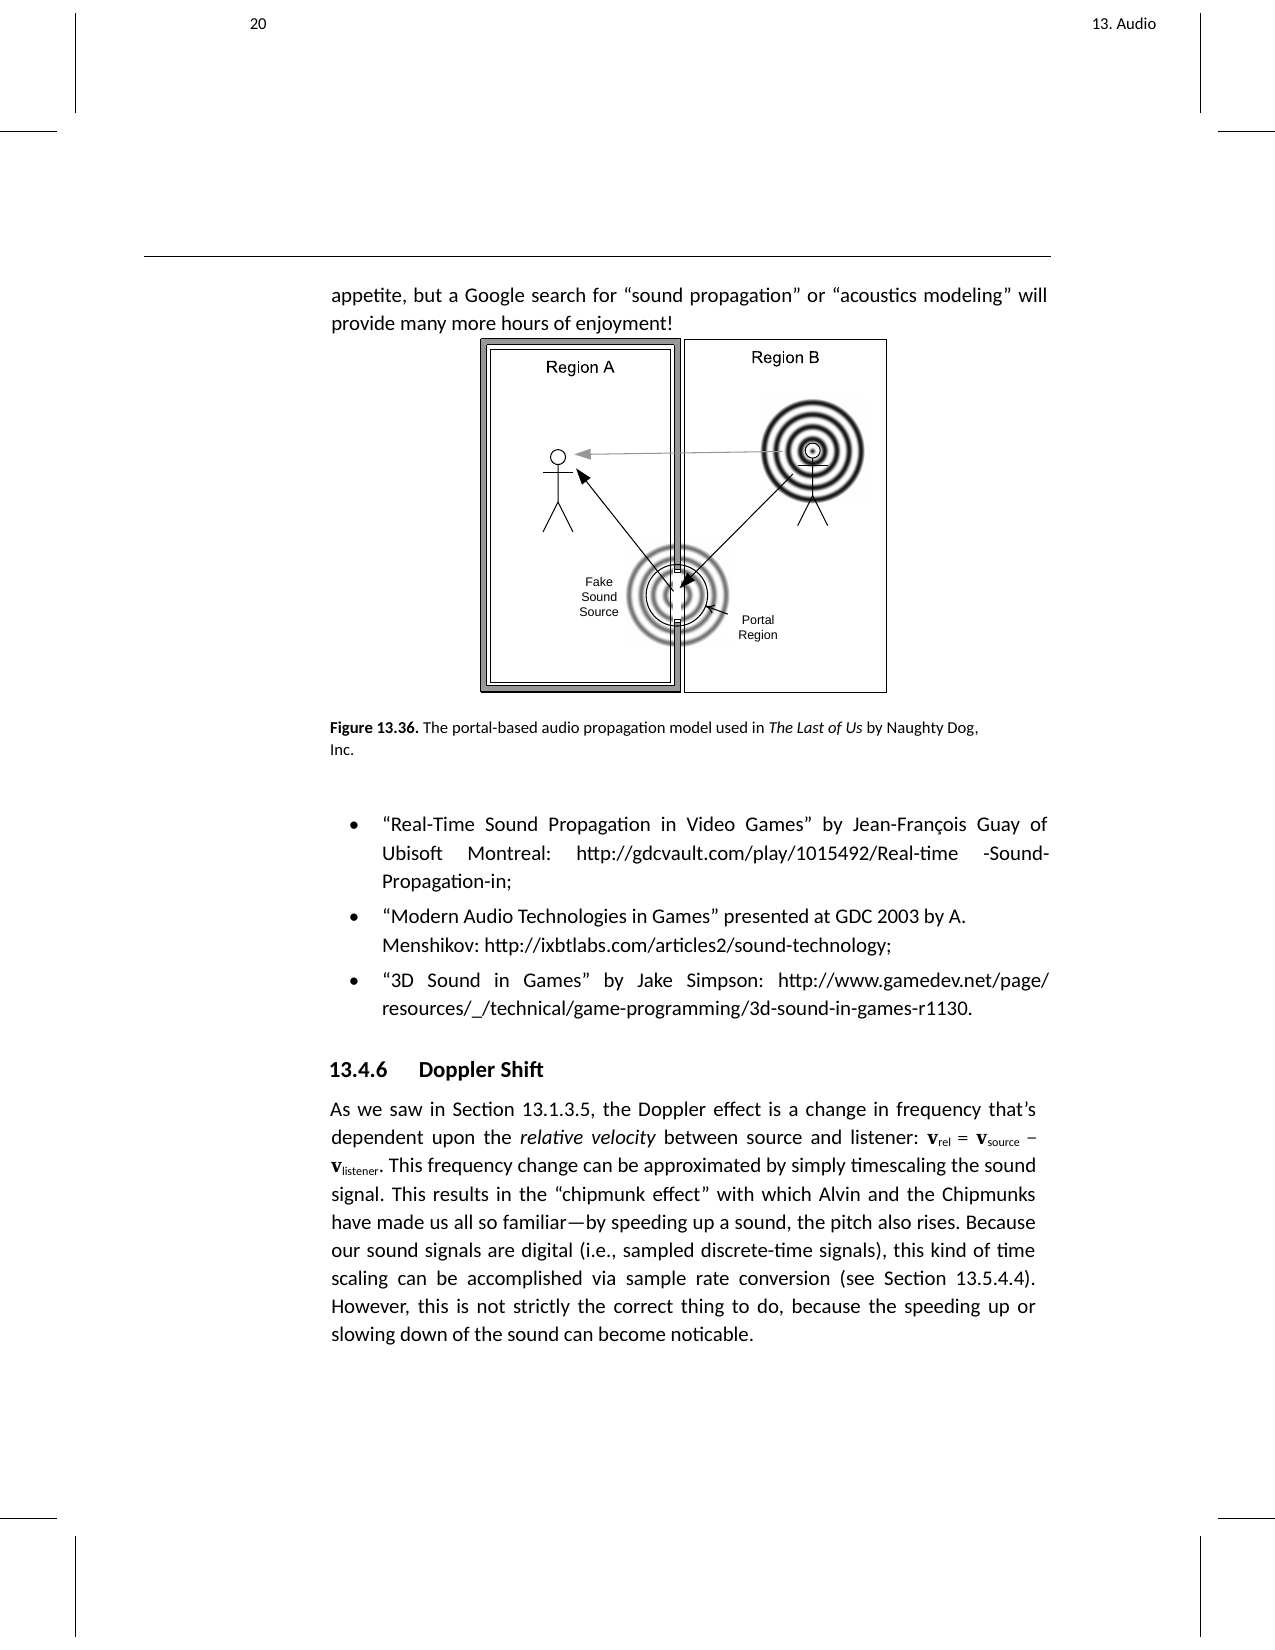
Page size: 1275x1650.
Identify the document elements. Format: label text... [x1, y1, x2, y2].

text Inc. [330, 739, 1051, 759]
text As we saw in Section 13.1.3.5, the Doppler effect is a change in frequency that’s dependent upon the relative velocity between source and listener: vrel = vsource − vlistener. This frequency change can be approximated by simply timescaling the sound signal. This results in the “chipmunk effect” with which Alvin and the Chipmunks have made us all so familiar—by speeding up a sound, the pitch also rises. Because our sound signals are digital (i.e., sampled discrete-time signals), this kind of time scaling can be accomplished via sample rate conversion (see Section 13.5.4.4). However, this is not strictly the correct thing to do, because the speeding up or slowing down of the sound can become noticable. [330, 1096, 1037, 1347]
picture [685, 573, 707, 624]
picture [809, 499, 816, 506]
picture [698, 541, 732, 613]
list “3D Sound in Games” by Jake Simpson: http://www.gamedev.net/page/ resources/_/technical/game-programming/3d-sound-in-games-r1130. [348, 967, 1049, 1021]
text Figure 13.36. The portal-based audio propagation model used in The Last of Us by Naughty Dog, [330, 717, 1051, 738]
picture [647, 573, 670, 624]
text Menshikov: http://ixbtlabs.com/articles2/sound-technology; [382, 932, 1049, 957]
picture [685, 608, 732, 650]
picture [685, 567, 694, 575]
picture [636, 541, 670, 569]
picture [806, 444, 819, 457]
subtitle 13.4.6 Doppler Shift [328, 1056, 1051, 1084]
picture [759, 397, 867, 506]
picture [685, 541, 724, 569]
list “Real-Time Sound Propagation in Video Games” by Jean-François Guay of Ubisoft Montreal: http://gdcvault.com/play/1015492/Real-time -Sound-Propagation-in; [348, 812, 1049, 893]
picture [659, 567, 670, 584]
list “Modern Audio Technologies in Games” presented at GDC 2003 by A. [348, 903, 1049, 928]
picture [624, 541, 670, 650]
